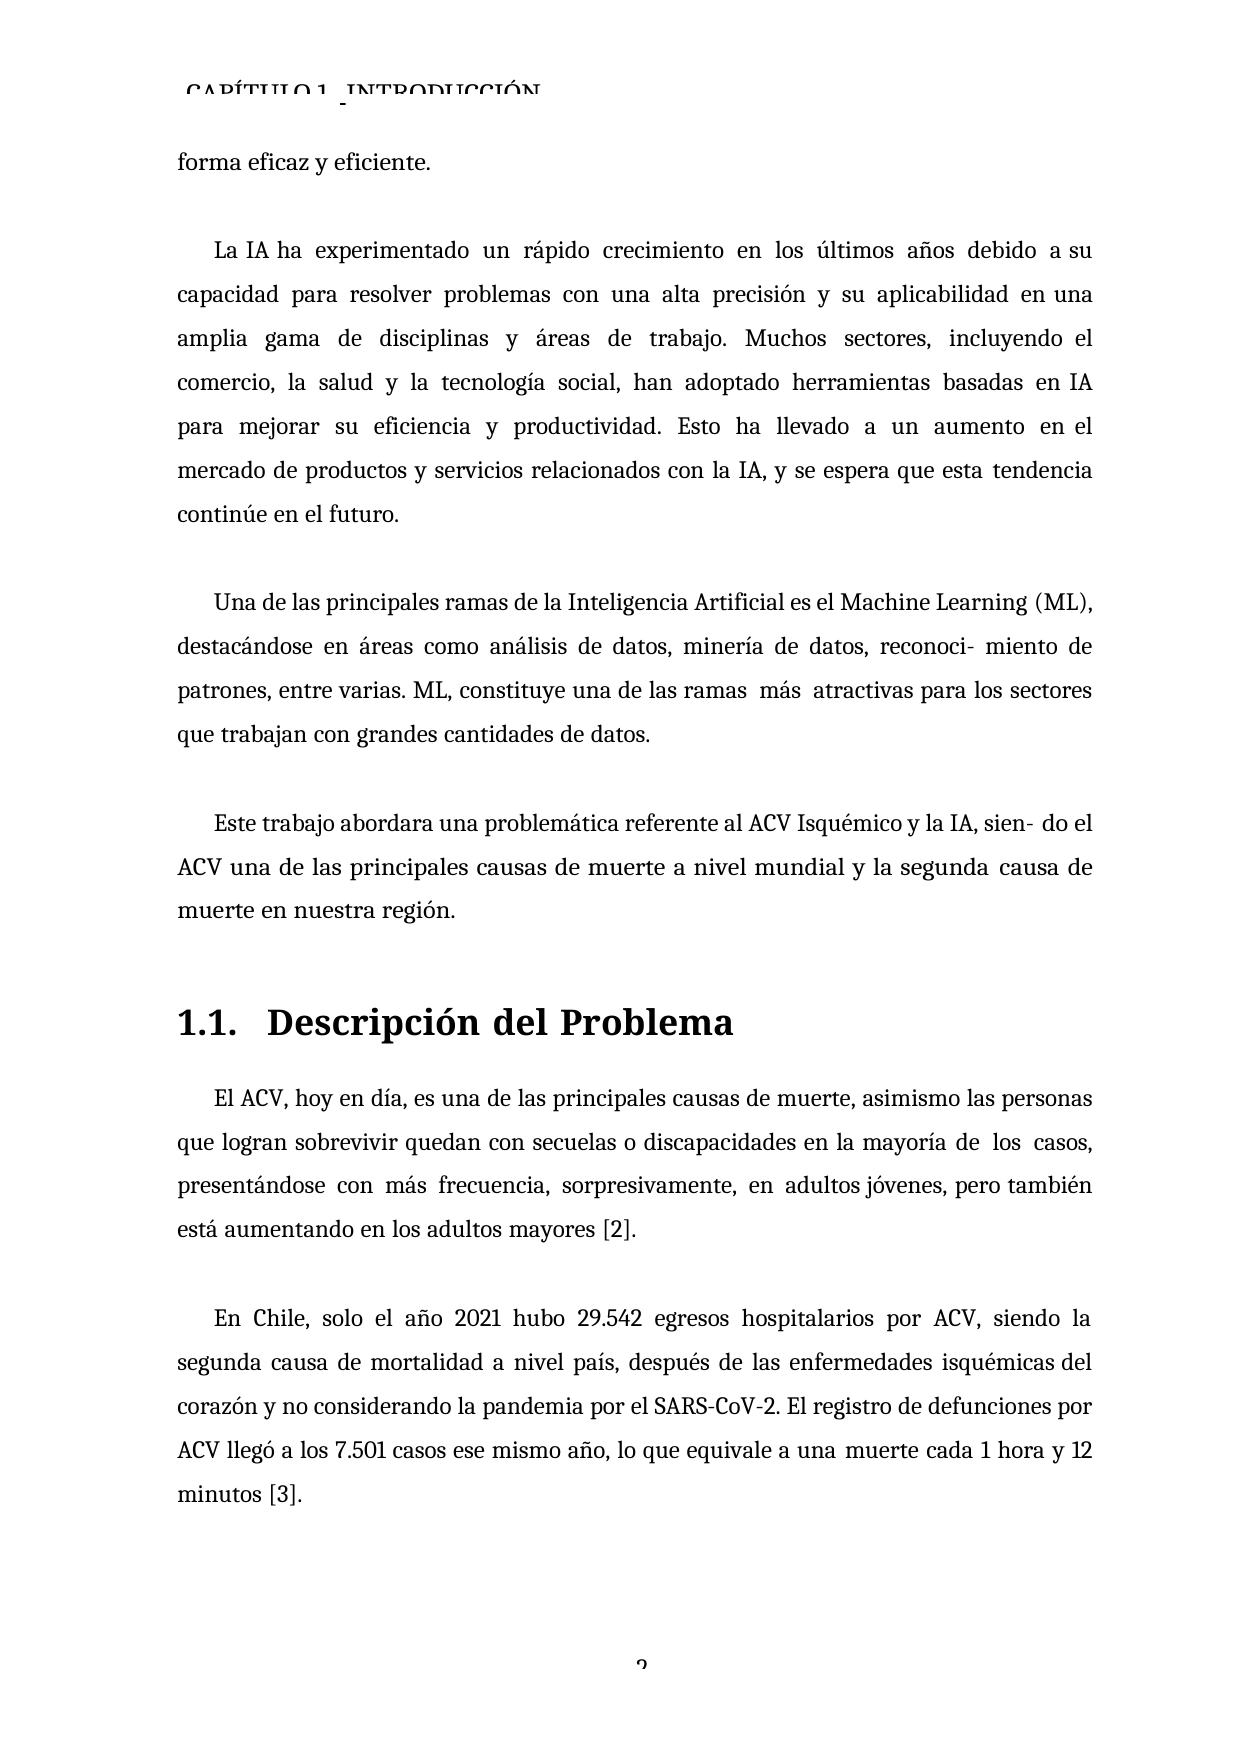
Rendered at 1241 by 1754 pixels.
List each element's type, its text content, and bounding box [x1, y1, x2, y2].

text El ACV, hoy en día, es una de las principales causas de muerte, asimismo las personas que logran sobrevivir quedan con secuelas o discapacidades en la mayoría de los casos, presentándose con más frecuencia, sorpresivamente, en adultos jóvenes, pero también está aumentando en los adultos mayores [2]. [177, 1083, 1093, 1244]
text Una de las principales ramas de la Inteligencia Artificial es el Machine Learning (ML), destacándose en áreas como análisis de datos, minería de datos, reconoci- miento de patrones, entre varias. ML, constituye una de las ramas más atractivas para los sectores que trabajan con grandes cantidades de datos. [177, 588, 1093, 749]
text La IA ha experimentado un rápido crecimiento en los últimos años debido a su capacidad para resolver problemas con una alta precisión y su aplicabilidad en una amplia gama de disciplinas y áreas de trabajo. Muchos sectores, incluyendo el comercio, la salud y la tecnología social, han adoptado herramientas basadas en IA para mejorar su eficiencia y productividad. Esto ha llevado a un aumento en el mercado de productos y servicios relacionados con la IA, y se espera que esta tendencia continúe en el futuro. [177, 236, 1093, 529]
text forma eficaz y eficiente. [177, 148, 1240, 176]
text En Chile, solo el año 2021 hubo 29.542 egresos hospitalarios por ACV, siendo la segunda causa de mortalidad a nivel país, después de las enfermedades isquémicas del corazón y no considerando la pandemia por el SARS-CoV-2. El registro de defunciones por ACV llegó a los 7.501 casos ese mismo año, lo que equivale a una muerte cada 1 hora y 12 minutos [3]. [177, 1304, 1093, 1508]
subtitle Descripción del Problema [177, 998, 1240, 1046]
text Este trabajo abordara una problemática referente al ACV Isquémico y la IA, sien- do el ACV una de las principales causas de muerte a nivel mundial y la segunda causa de muerte en nuestra región. [177, 808, 1093, 925]
